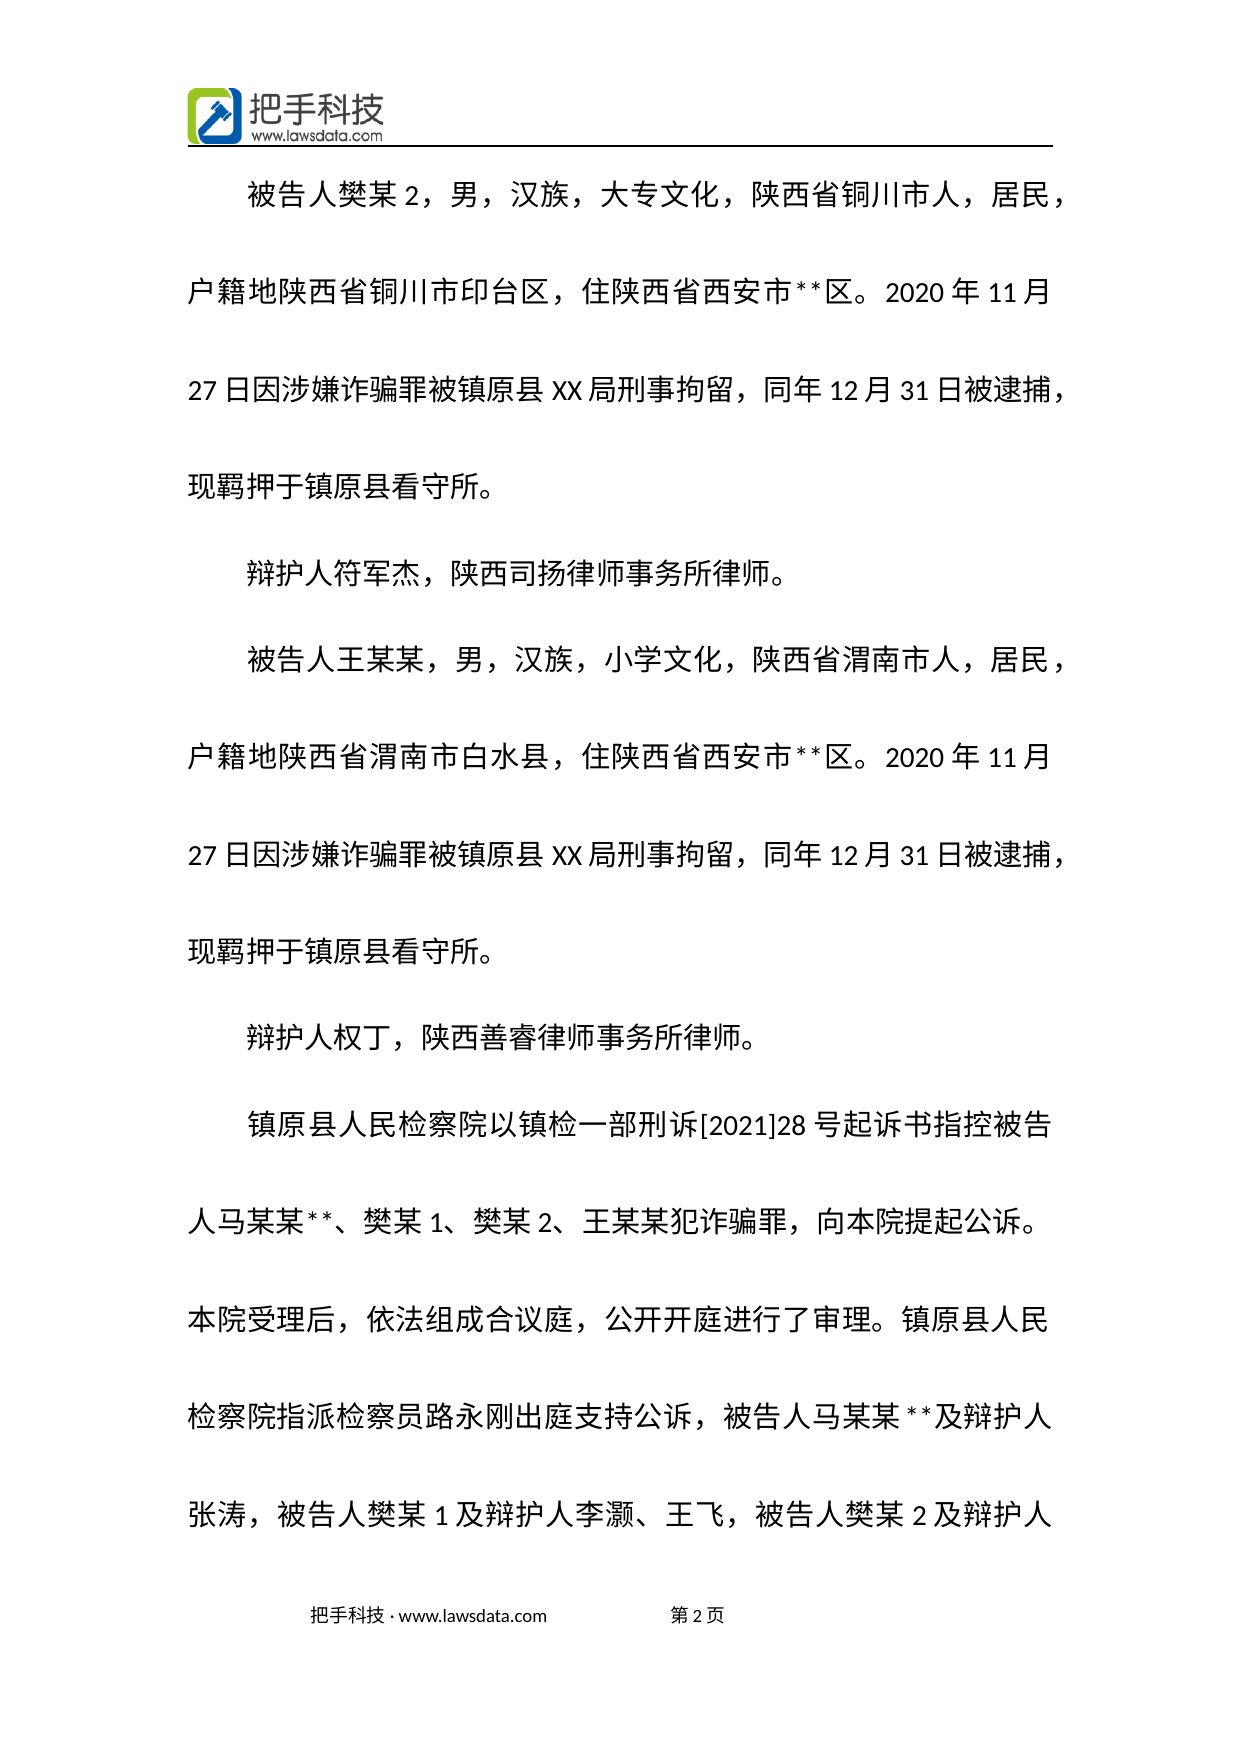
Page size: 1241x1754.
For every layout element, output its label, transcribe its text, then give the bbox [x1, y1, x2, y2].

text 辩护人符军杰，陕西司扬律师事务所律师。 [187, 539, 1053, 604]
text 被告人王某某，男，汉族，小学文化，陕西省渭南市人，居民，户籍地陕西省渭南市白水县，住陕西省西安市**区。2020年11月27日因涉嫌诈骗罪被镇原县XX局刑事拘留，同年12月31日被逮捕，现羁押于镇原县看守所。 [187, 625, 1053, 982]
picture [187, 88, 384, 144]
text 辩护人权丁，陕西善睿律师事务所律师。 [187, 1004, 1053, 1069]
text 被告人樊某2，男，汉族，大专文化，陕西省铜川市人，居民，户籍地陕西省铜川市印台区，住陕西省西安市**区。2020年11月27日因涉嫌诈骗罪被镇原县XX局刑事拘留，同年12月31日被逮捕，现羁押于镇原县看守所。 [187, 160, 1053, 518]
